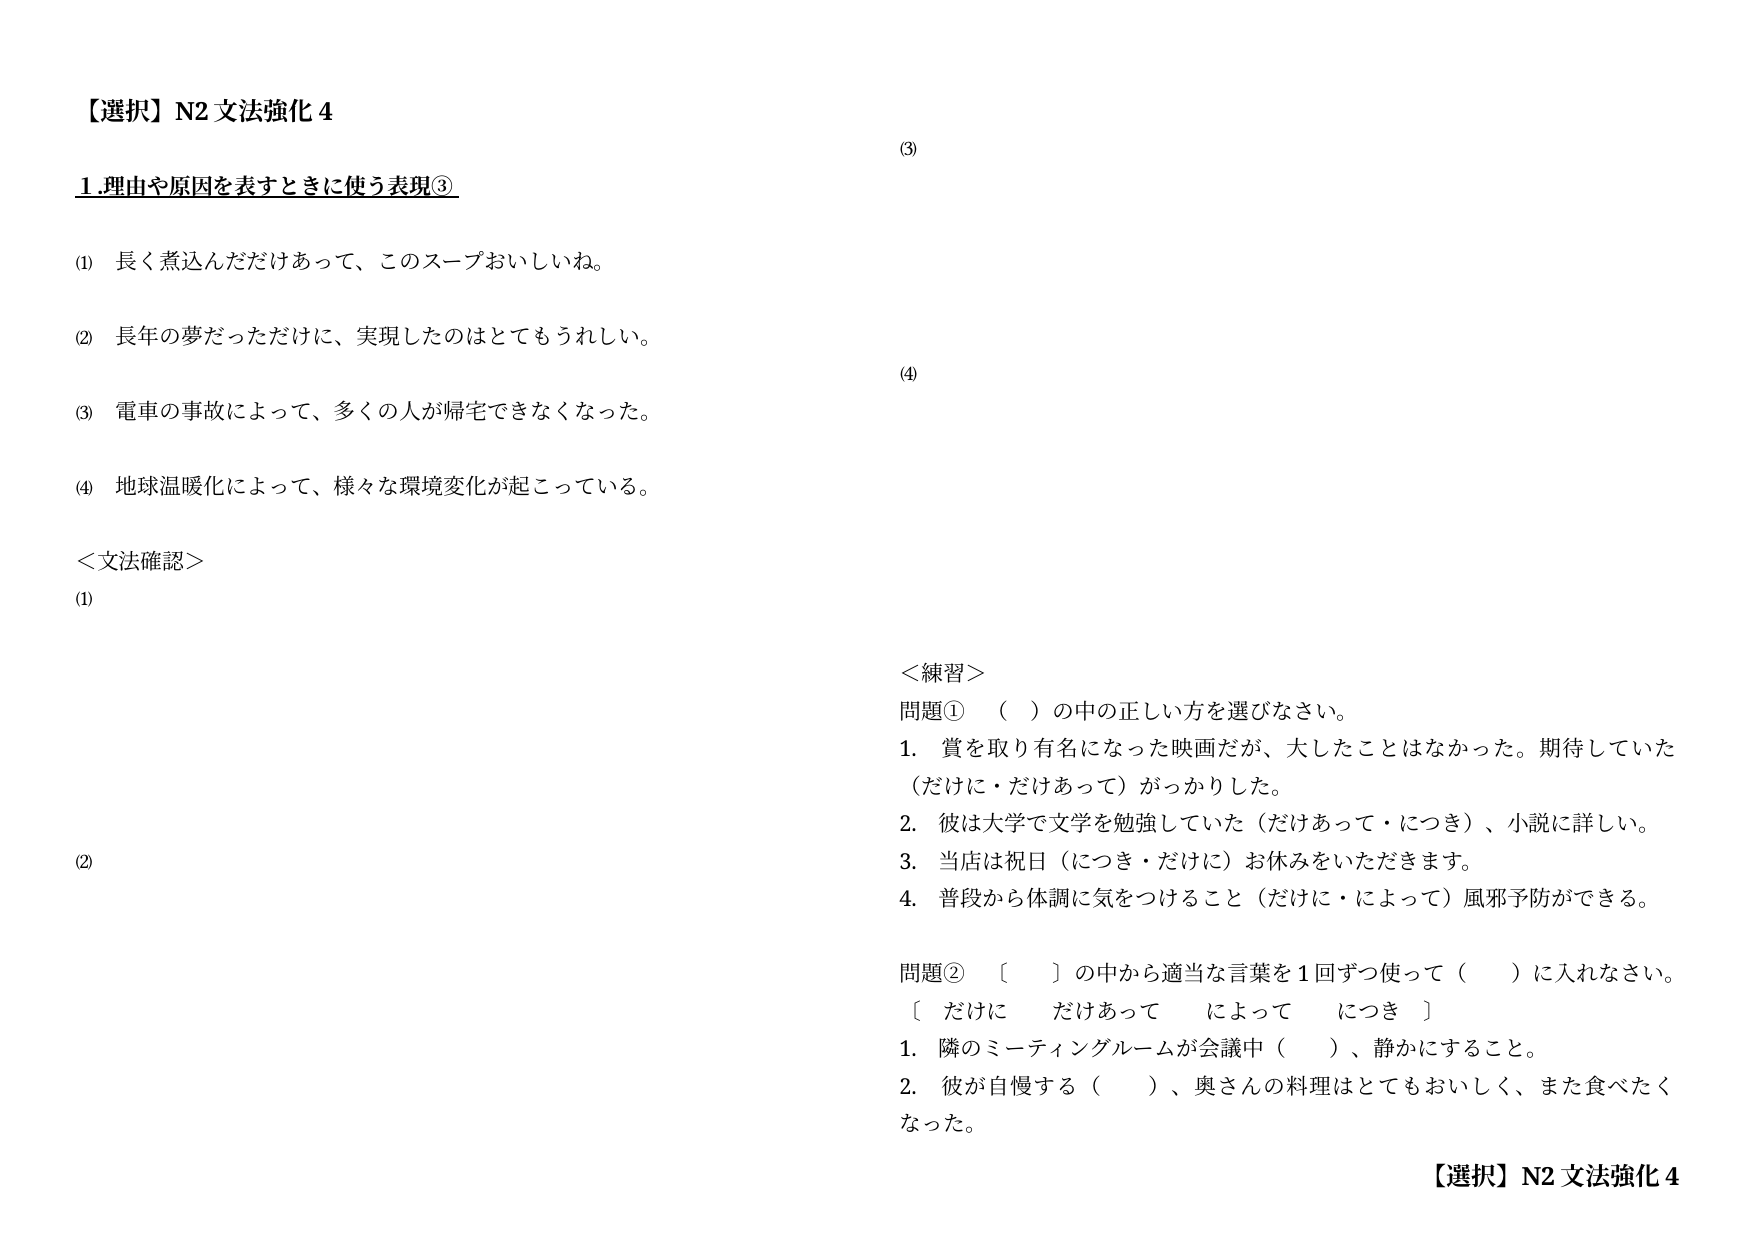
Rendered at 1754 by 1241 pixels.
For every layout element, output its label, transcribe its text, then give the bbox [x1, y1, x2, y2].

text 4. 普段から体調に気をつけること（だけに・によって）風邪予防ができる。 [899, 878, 1679, 916]
text 1. 賞を取り有名になった映画だが、大したことはなかった。期待していた（だけに・だけあって）がっかりした。 [899, 728, 1679, 803]
text 問題② 〔 〕の中から適当な言葉を1回ずつ使って（ ）に入れなさい。 [899, 953, 1679, 991]
text 2. 彼が自慢する（ ）、奥さんの料理はとてもおいしく、また食べたくなった。 [899, 1066, 1679, 1141]
text ⑴ [75, 578, 855, 616]
text 問題① （ ）の中の正しい方を選びなさい。 [899, 691, 1679, 728]
text ⑷ [899, 353, 1679, 391]
text １.理由や原因を表すときに使う表現③ [75, 166, 855, 203]
text ⑵ 長年の夢だっただけに、実現したのはとてもうれしい。 [75, 316, 855, 353]
text ⑵ [75, 841, 855, 878]
text ⑶ [899, 128, 1679, 166]
text 〔 だけに だけあって によって につき 〕 [899, 991, 1679, 1028]
text ＜文法確認＞ [75, 541, 855, 578]
text 2. 彼は大学で文学を勉強していた（だけあって・につき）、小説に詳しい。 [899, 803, 1679, 841]
text ⑴ 長く煮込んだだけあって、このスープおいしいね。 [75, 241, 855, 278]
text ＜練習＞ [899, 653, 1679, 691]
text ⑷ 地球温暖化によって、様々な環境変化が起こっている。 [75, 466, 855, 503]
text 【選択】N2文法強化4 [75, 91, 855, 128]
text 1. 隣のミーティングルームが会議中（ ）、静かにすること。 [899, 1028, 1679, 1066]
text 3. 当店は祝日（につき・だけに）お休みをいただきます。 [899, 841, 1679, 878]
text ⑶ 電車の事故によって、多くの人が帰宅できなくなった。 [75, 391, 855, 428]
